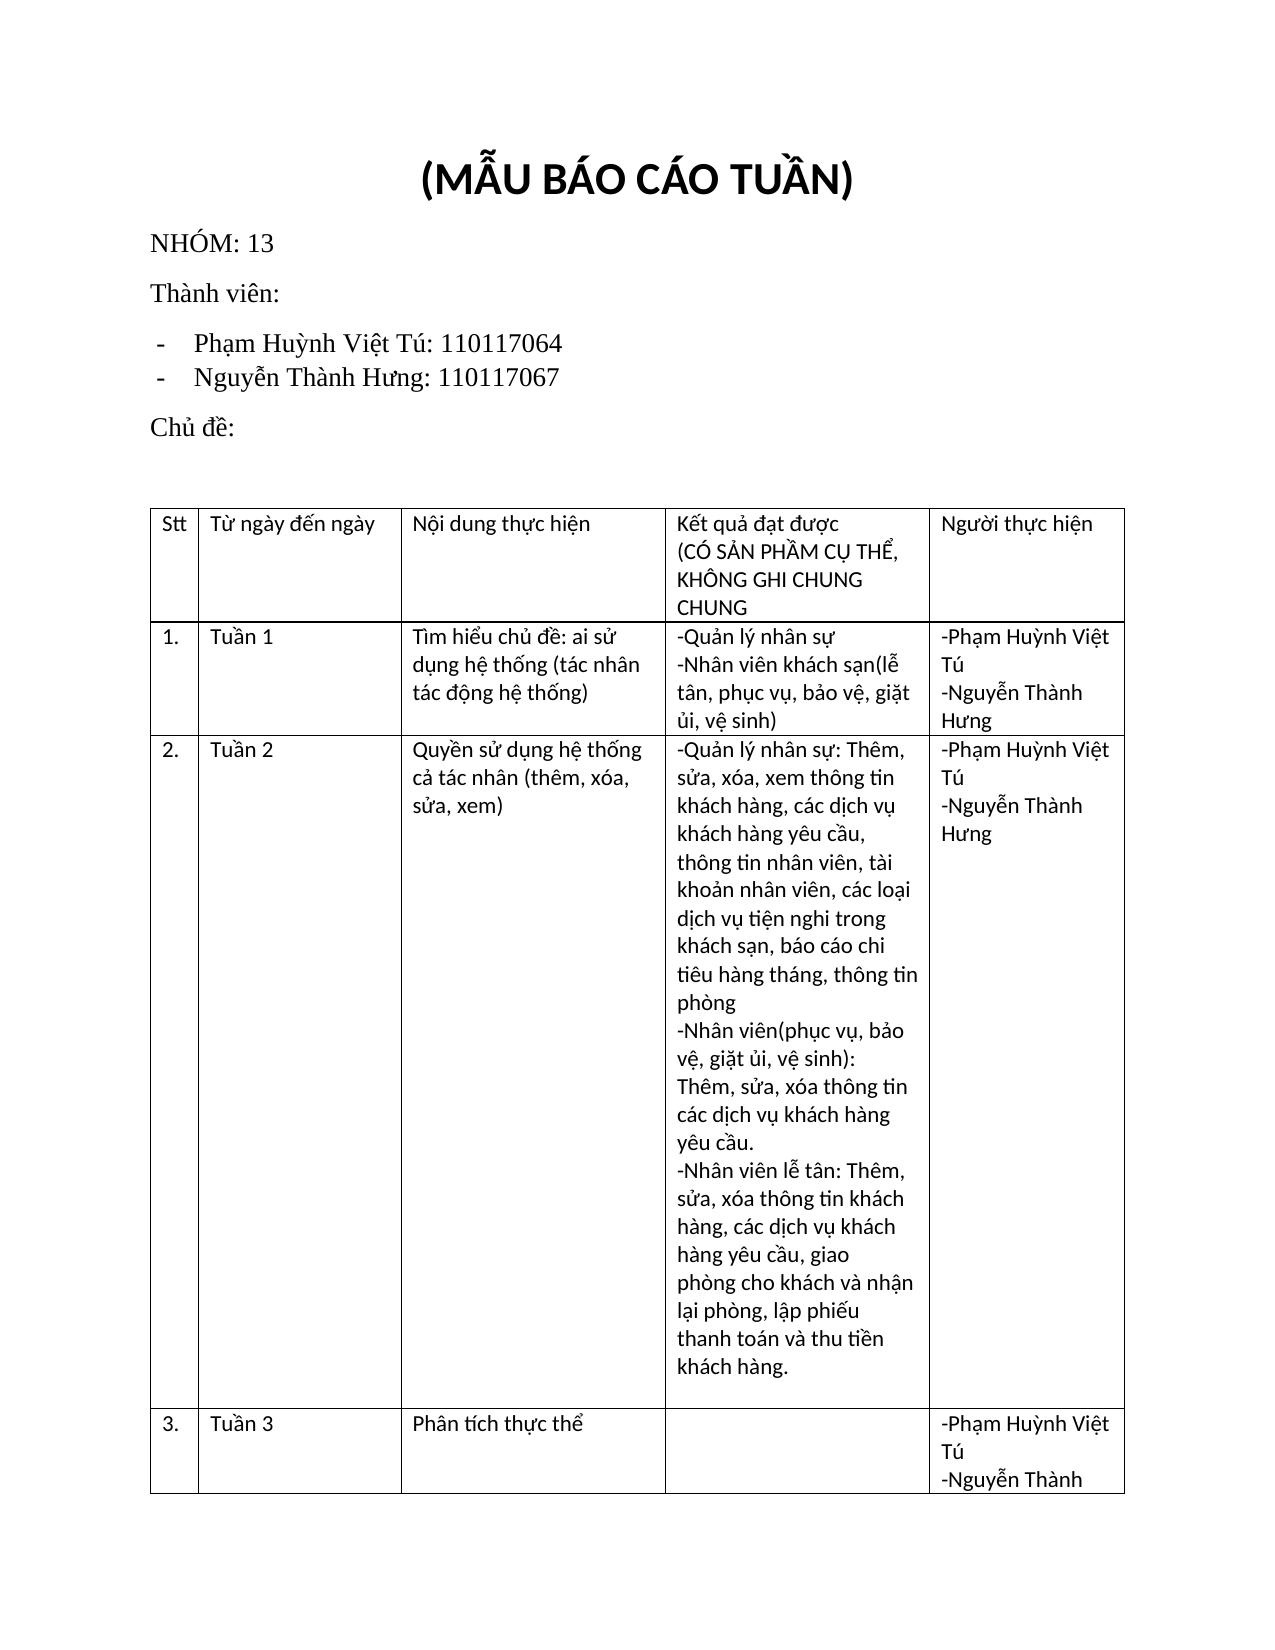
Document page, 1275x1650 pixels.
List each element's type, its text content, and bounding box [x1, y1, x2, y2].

table_cell Phân tích thực thể [402, 1409, 665, 1493]
table_header Nội dung thực hiện [402, 509, 665, 621]
table_cell -Quản lý nhân sự: Thêm, sửa, xóa, xem thông tin khách hàng, các dịch vụ khách hàng yêu cầu, thông tin nhân viên, tài khoản nhân viên, các loại dịch vụ tiện nghi trong khách sạn, báo cáo chi tiêu hàng tháng, thông tin phòng -Nhân viên(phục vụ, bảo vệ, giặt ủi, vệ sinh): Thêm, sửa, xóa thông tin các dịch vụ khách hàng yêu cầu. -Nhân viên lễ tân: Thêm, sửa, xóa thông tin khách hàng, các dịch vụ khách hàng yêu cầu, giao phòng cho khách và nhận lại phòng, lập phiếu thanh toán và thu tiền khách hàng. [666, 736, 929, 1408]
table_cell Tuần 3 [199, 1409, 401, 1493]
table_cell [151, 623, 198, 734]
text NHÓM: 13 [150, 227, 1125, 258]
table_cell Tuần 2 [199, 736, 401, 1408]
text Thành viên: [150, 277, 1125, 308]
table_cell Tìm hiểu chủ đề: ai sử dụng hệ thống (tác nhân tác động hệ thống) [402, 623, 665, 734]
table_cell -Quản lý nhân sự -Nhân viên khách sạn(lễ tân, phục vụ, bảo vệ, giặt ủi, vệ sinh) [666, 623, 929, 734]
table_cell -Phạm Huỳnh Việt Tú -Nguyễn Thành Hưng [930, 623, 1124, 734]
table_cell Tuần 1 [199, 623, 401, 734]
table_header Stt [151, 509, 198, 621]
table_header Từ ngày đến ngày [199, 509, 401, 621]
table_cell Quyền sử dụng hệ thống cả tác nhân (thêm, xóa, sửa, xem) [402, 736, 665, 1408]
table_header Kết quả đạt được (CÓ SẢN PHẦM CỤ THỂ, KHÔNG GHI CHUNG CHUNG [666, 509, 929, 621]
table_cell -Phạm Huỳnh Việt Tú -Nguyễn Thành Hưng [930, 736, 1124, 1408]
text Chủ đề: [150, 411, 1125, 442]
table_cell [151, 736, 198, 1408]
table_cell [151, 1409, 198, 1493]
list Nguyễn Thành Hưng: 110117067 [156, 361, 1125, 392]
list Phạm Huỳnh Việt Tú: 110117064 [156, 327, 1125, 358]
table_header Người thực hiện [930, 509, 1124, 621]
text (MẪU BÁO CÁO TUẦN) [150, 150, 1125, 206]
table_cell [930, 1409, 1124, 1493]
table_cell [666, 1409, 929, 1493]
